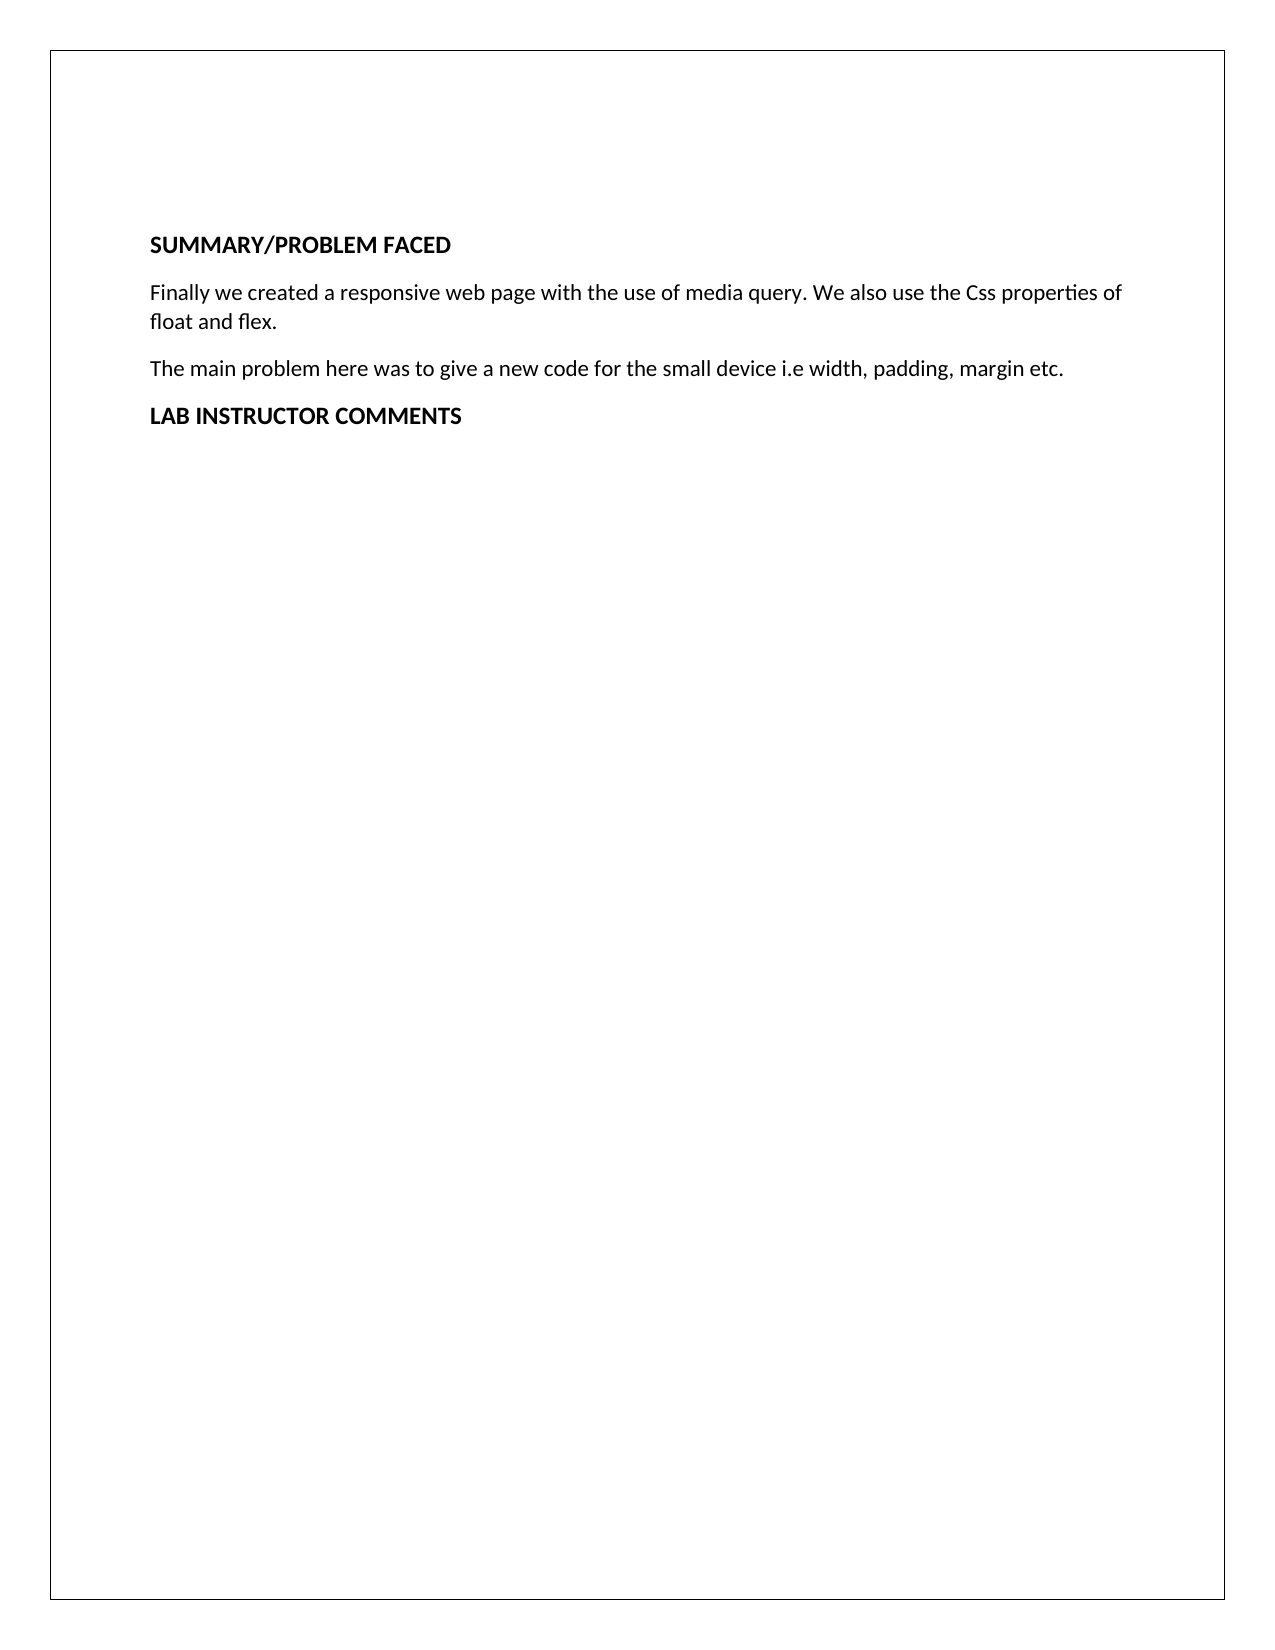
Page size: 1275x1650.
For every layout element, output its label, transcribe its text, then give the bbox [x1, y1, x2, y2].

text The main problem here was to give a new code for the small device i.e width, padding, margin etc. [150, 354, 1125, 382]
text LAB INSTRUCTOR COMMENTS [150, 400, 1125, 431]
text SUMMARY/PROBLEM FACED [150, 229, 1125, 259]
text Finally we created a responsive web page with the use of media query. We also use the Css properties of float and flex. [150, 278, 1125, 335]
